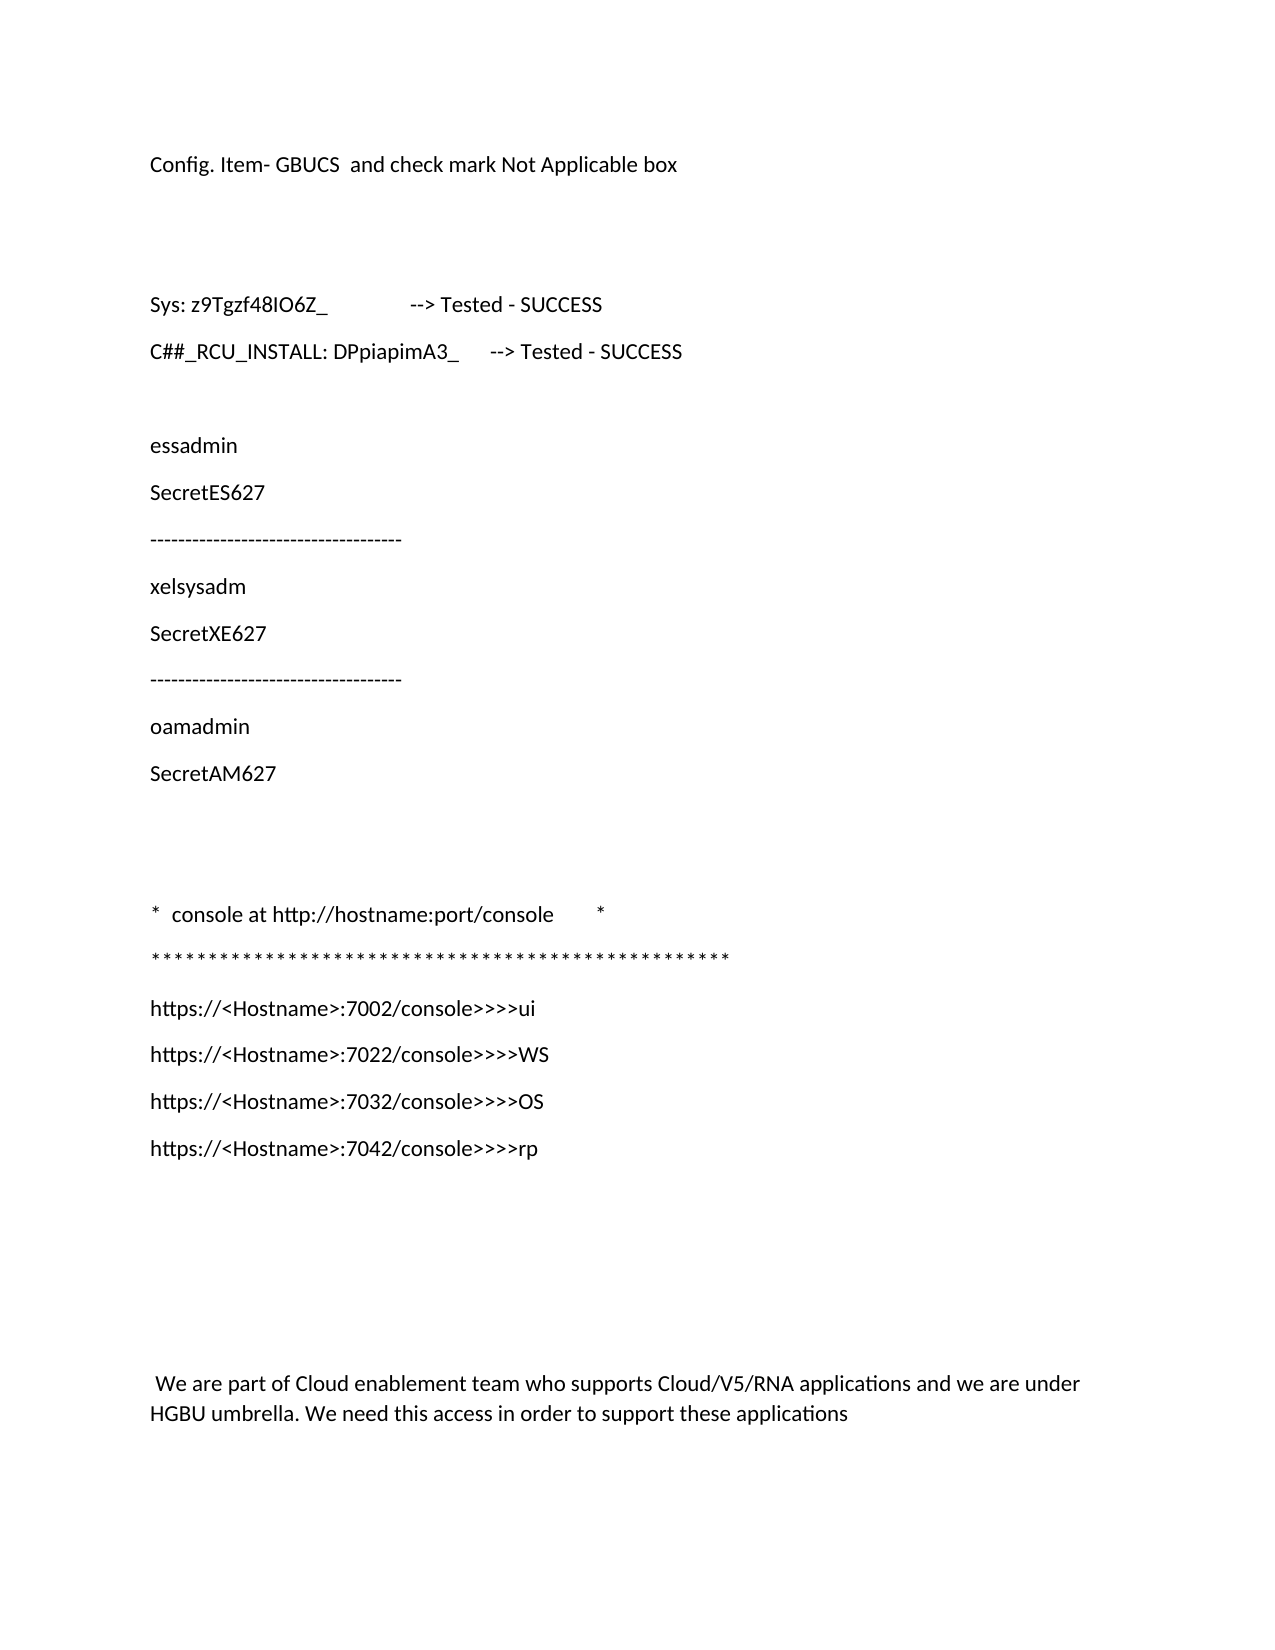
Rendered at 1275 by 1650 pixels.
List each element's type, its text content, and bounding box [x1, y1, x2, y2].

text Config. Item- GBUCS and check mark Not Applicable box [150, 150, 1125, 178]
text oamadmin [150, 712, 1125, 741]
text essadmin [150, 431, 1125, 459]
text ------------------------------------ [150, 666, 1125, 694]
text *************************************************** [150, 947, 1125, 975]
text ------------------------------------ [150, 525, 1125, 553]
text https://<Hostname>:7032/console>>>>OS [150, 1087, 1125, 1116]
text xelsysadm [150, 572, 1125, 600]
text https://<Hostname>:7042/console>>>>rp [150, 1134, 1125, 1162]
text https://<Hostname>:7022/console>>>>WS [150, 1041, 1125, 1069]
text SecretXE627 [150, 619, 1125, 647]
text C##_RCU_INSTALL: DPpiapimA3_ --> Tested - SUCCESS [150, 337, 1125, 366]
text https://<Hostname>:7002/console>>>>ui [150, 994, 1125, 1022]
text SecretAM627 [150, 759, 1125, 787]
text Sys: z9Tgzf48IO6Z_ --> Tested - SUCCESS [150, 291, 1125, 319]
text We are part of Cloud enablement team who supports Cloud/V5/RNA applications and we are under HGBU umbrella. We need this access in order to support these applications [150, 1369, 1125, 1427]
text SecretES627 [150, 478, 1125, 506]
text * console at http://hostname:port/console * [150, 900, 1125, 928]
